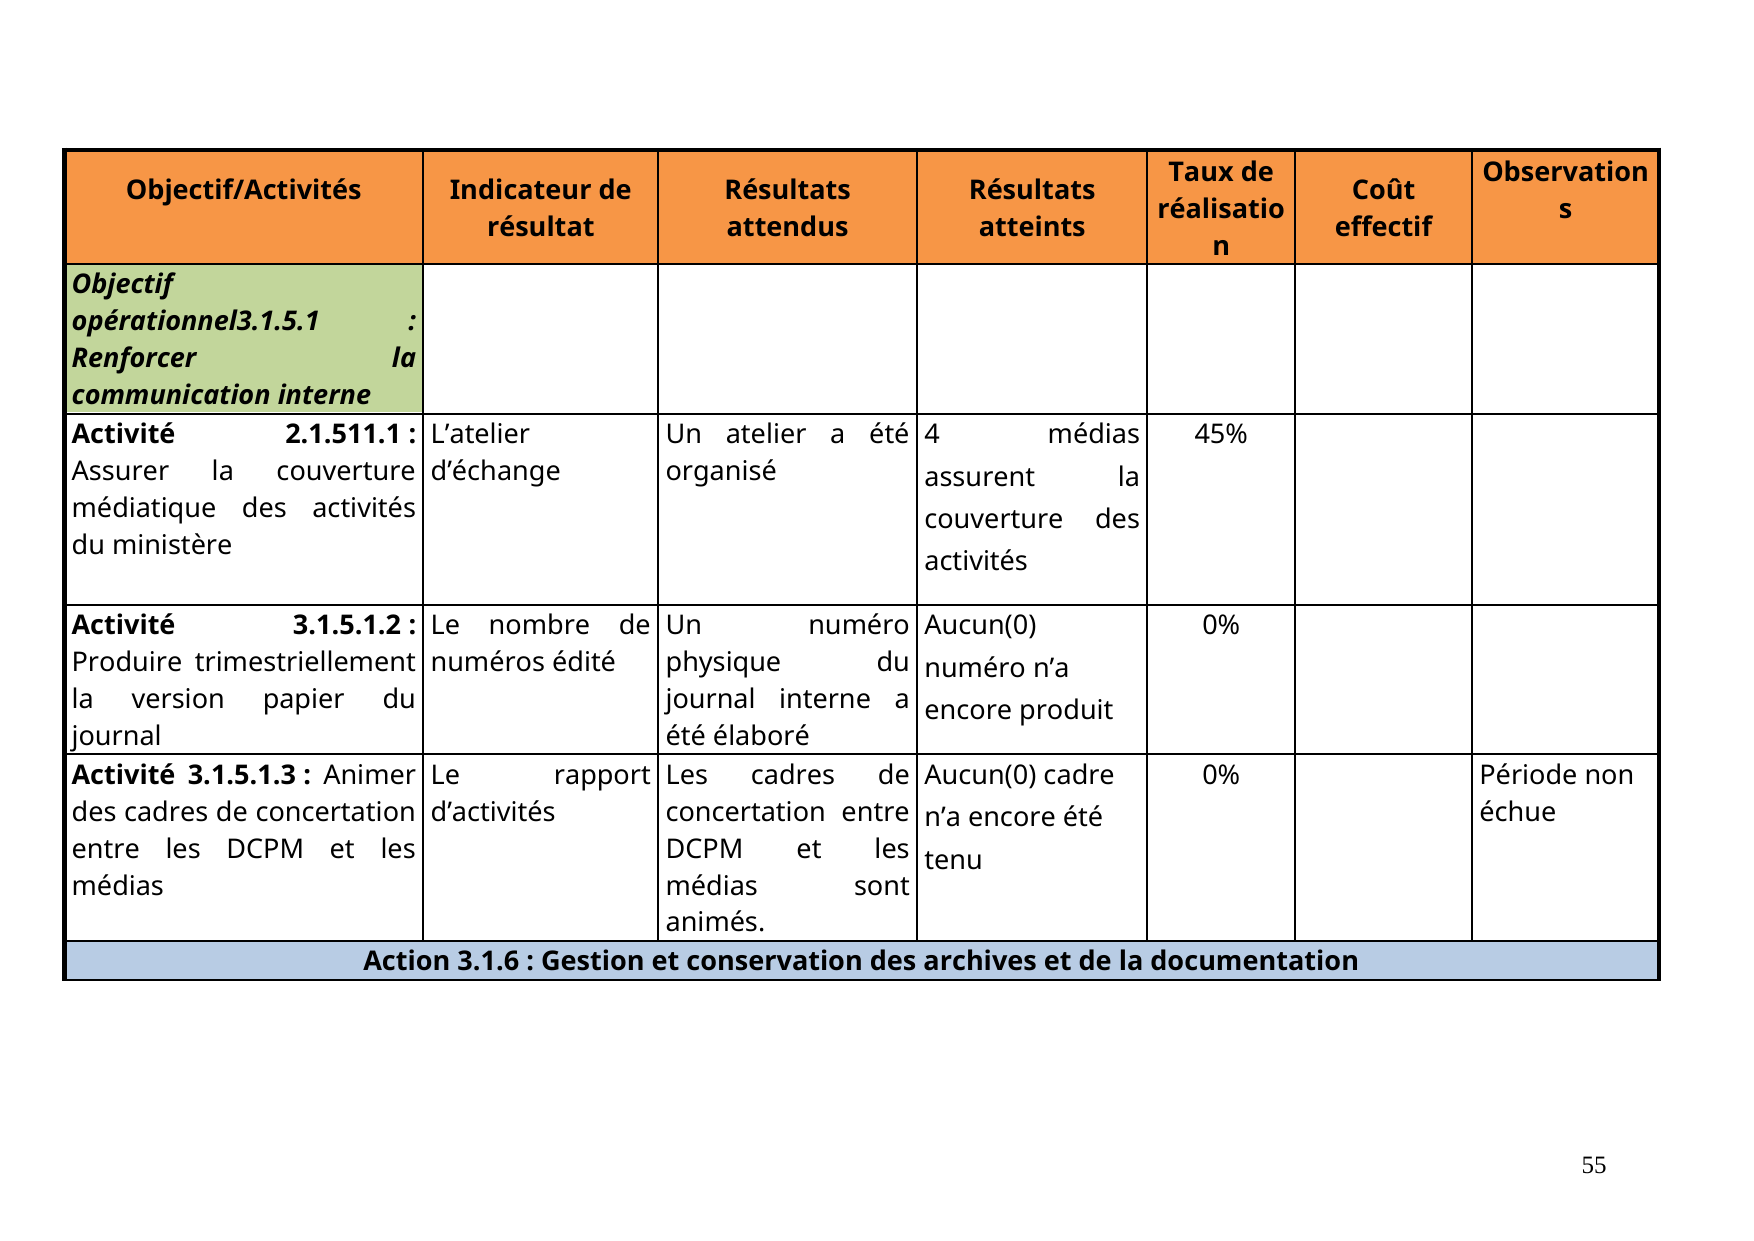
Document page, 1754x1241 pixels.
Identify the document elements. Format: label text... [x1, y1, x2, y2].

table_cell Activité 3.1.5.1.3 : Animer des cadres de concertation entre les DCPM et les médias [67, 755, 422, 940]
table_cell [659, 265, 916, 412]
table_header Résultats atteints [918, 152, 1146, 263]
table_cell Activité 2.1.511.1 : Assurer la couverture médiatique des activités du ministère [67, 415, 422, 604]
table_header Indicateur de résultat [424, 152, 657, 263]
table_cell L’atelier d’échange [424, 415, 657, 604]
table_cell Objectif opérationnel3.1.5.1 : Renforcer la communication interne [67, 265, 422, 412]
table_cell [1148, 265, 1294, 412]
table_cell 45% [1148, 415, 1294, 604]
table_header Objectif/Activités [67, 152, 422, 263]
table_cell Action 3.1.6 : Gestion et conservation des archives et de la documentation [67, 942, 1657, 979]
table_cell Période non échue [1473, 755, 1657, 940]
table_cell [1473, 606, 1657, 753]
table_cell [1296, 606, 1471, 753]
table_cell [918, 265, 1146, 412]
table_cell 0% [1148, 755, 1294, 940]
table_cell [424, 265, 657, 412]
table_cell [1296, 415, 1471, 604]
table_cell Aucun(0) cadre n’a encore été tenu [918, 755, 1146, 940]
table_header Coût effectif [1296, 152, 1471, 263]
table_cell [1473, 265, 1657, 412]
table_cell Les cadres de concertation entre DCPM et les médias sont animés. [659, 755, 916, 940]
table_header Taux de réalisation [1148, 152, 1294, 263]
table_cell Aucun(0) numéro n’a encore produit [918, 606, 1146, 753]
table_cell Activité 3.1.5.1.2 : Produire trimestriellement la version papier du journal [67, 606, 422, 753]
table_cell 4 médias assurent la couverture des activités [918, 415, 1146, 604]
table_cell Le rapport d’activités [424, 755, 657, 940]
table_cell 0% [1148, 606, 1294, 753]
table_cell Un numéro physique du journal interne a été élaboré [659, 606, 916, 753]
table_header Observations [1473, 152, 1657, 263]
table_cell [1473, 415, 1657, 604]
table_cell [1296, 265, 1471, 412]
table_header Résultats attendus [659, 152, 916, 263]
table_cell [1296, 755, 1471, 940]
table_cell Un atelier a été organisé [659, 415, 916, 604]
table_cell Le nombre de numéros édité [424, 606, 657, 753]
